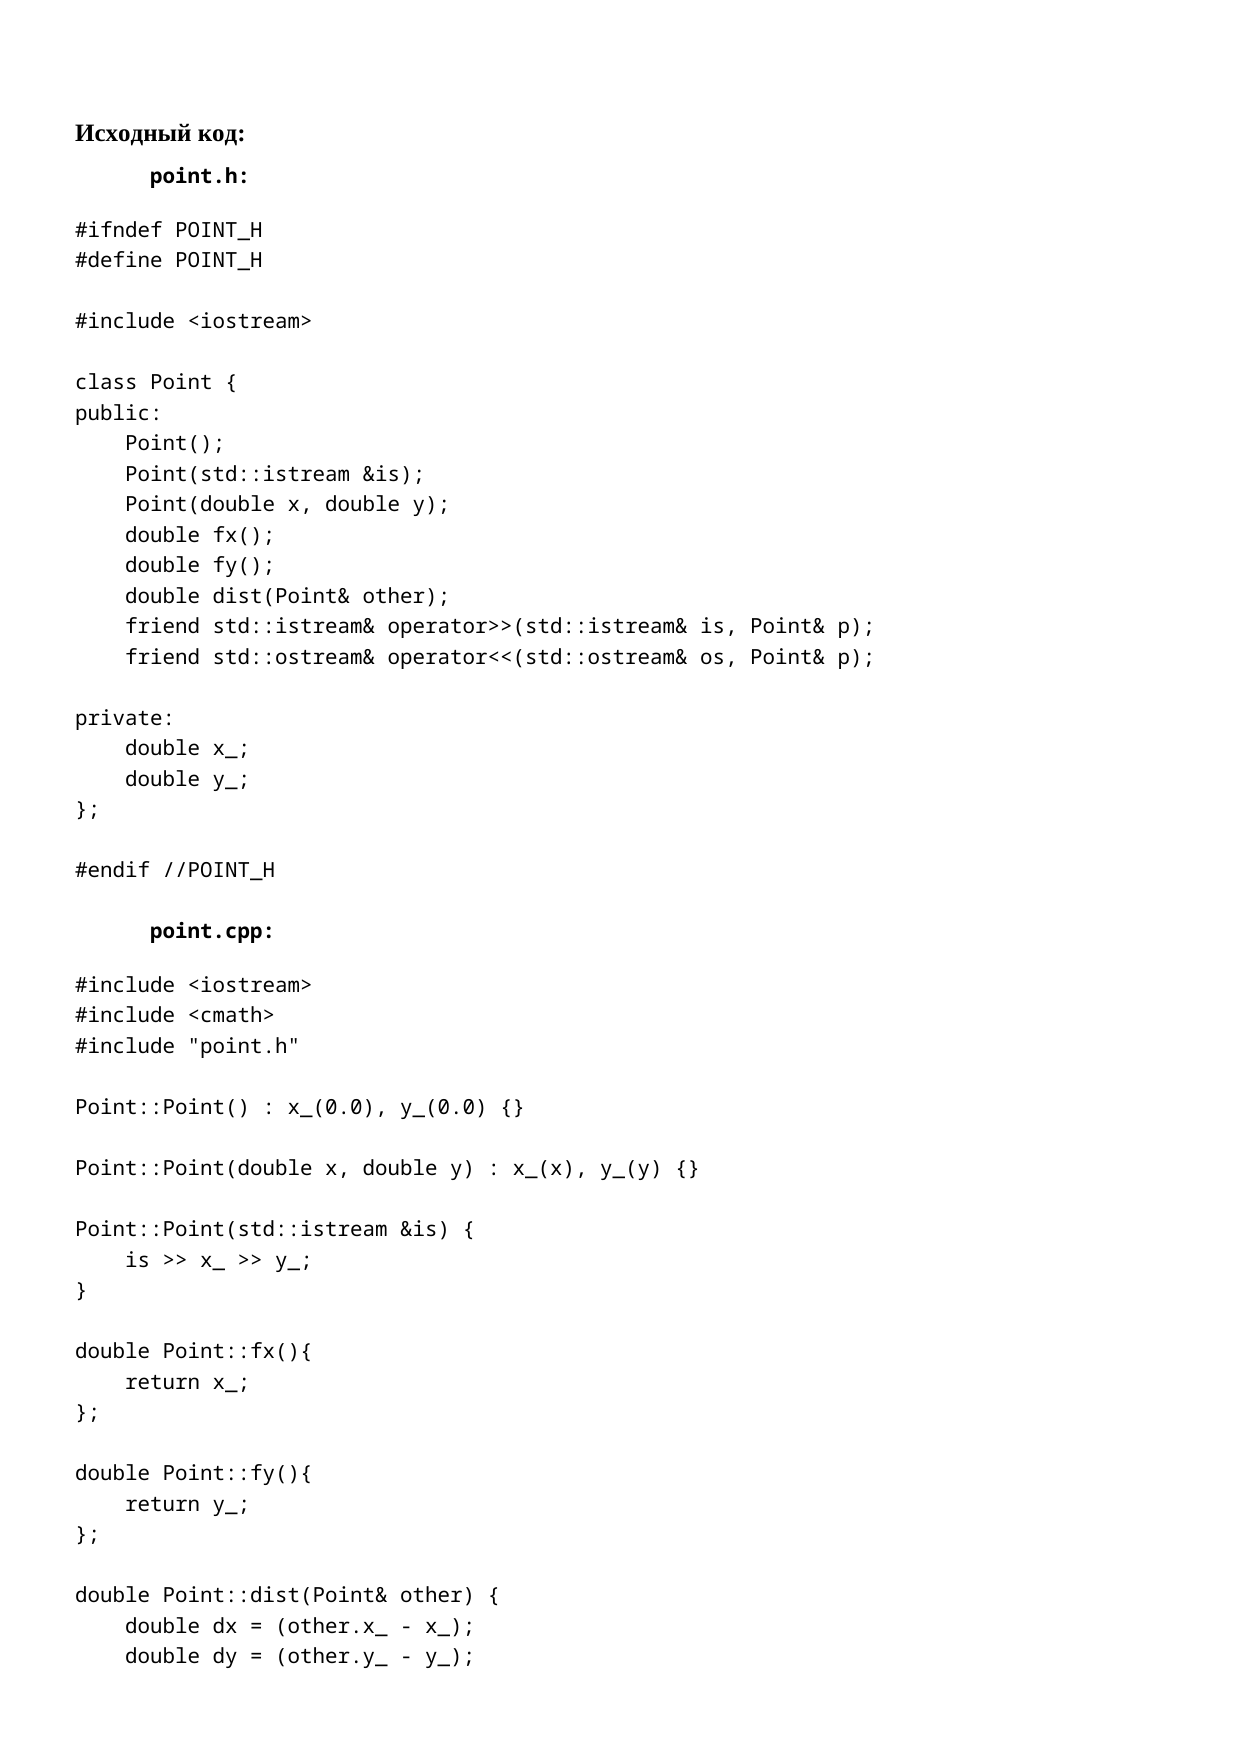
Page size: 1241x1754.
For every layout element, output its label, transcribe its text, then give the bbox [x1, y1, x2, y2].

text #include "point.h" [75, 1031, 1165, 1059]
text double Point::fy(){ [75, 1458, 1165, 1487]
text is >> x_ >> y_; [75, 1245, 1165, 1273]
text Point(double x, double y); [75, 489, 1165, 518]
text friend std::istream& operator>>(std::istream& is, Point& p); [75, 611, 1165, 640]
text #define POINT_H [75, 245, 1165, 274]
text friend std::ostream& operator<<(std::ostream& os, Point& p); [75, 642, 1165, 670]
text double Point::fx(){ [75, 1336, 1165, 1365]
text class Point { [75, 367, 1165, 396]
text private: [75, 703, 1165, 731]
text Исходный код: [75, 118, 1165, 147]
text point.cpp: [75, 917, 1165, 945]
text double dy = (other.y_ - y_); [75, 1642, 1165, 1670]
text double dist(Point& other); [75, 581, 1165, 609]
text #endif //POINT_H [75, 856, 1165, 884]
text return y_; [75, 1489, 1165, 1517]
text Point::Point(std::istream &is) { [75, 1214, 1165, 1243]
text #include <iostream> [75, 306, 1165, 335]
text double Point::dist(Point& other) { [75, 1581, 1165, 1609]
text Point::Point() : x_(0.0), y_(0.0) {} [75, 1092, 1165, 1121]
text Point(std::istream &is); [75, 459, 1165, 487]
text return x_; [75, 1367, 1165, 1395]
text }; [75, 794, 1165, 823]
text double y_; [75, 764, 1165, 792]
text #ifndef POINT_H [75, 215, 1165, 243]
text #include <iostream> [75, 970, 1165, 998]
text }; [75, 1397, 1165, 1426]
text #include <cmath> [75, 1001, 1165, 1029]
text public: [75, 398, 1165, 426]
text Point::Point(double x, double y) : x_(x), y_(y) {} [75, 1153, 1165, 1182]
text Point(); [75, 428, 1165, 457]
text double fx(); [75, 520, 1165, 548]
text }; [75, 1519, 1165, 1548]
text double dx = (other.x_ - x_); [75, 1611, 1165, 1639]
text double x_; [75, 733, 1165, 762]
text point.h: [75, 161, 1165, 190]
text double fy(); [75, 550, 1165, 579]
text } [75, 1275, 1165, 1304]
